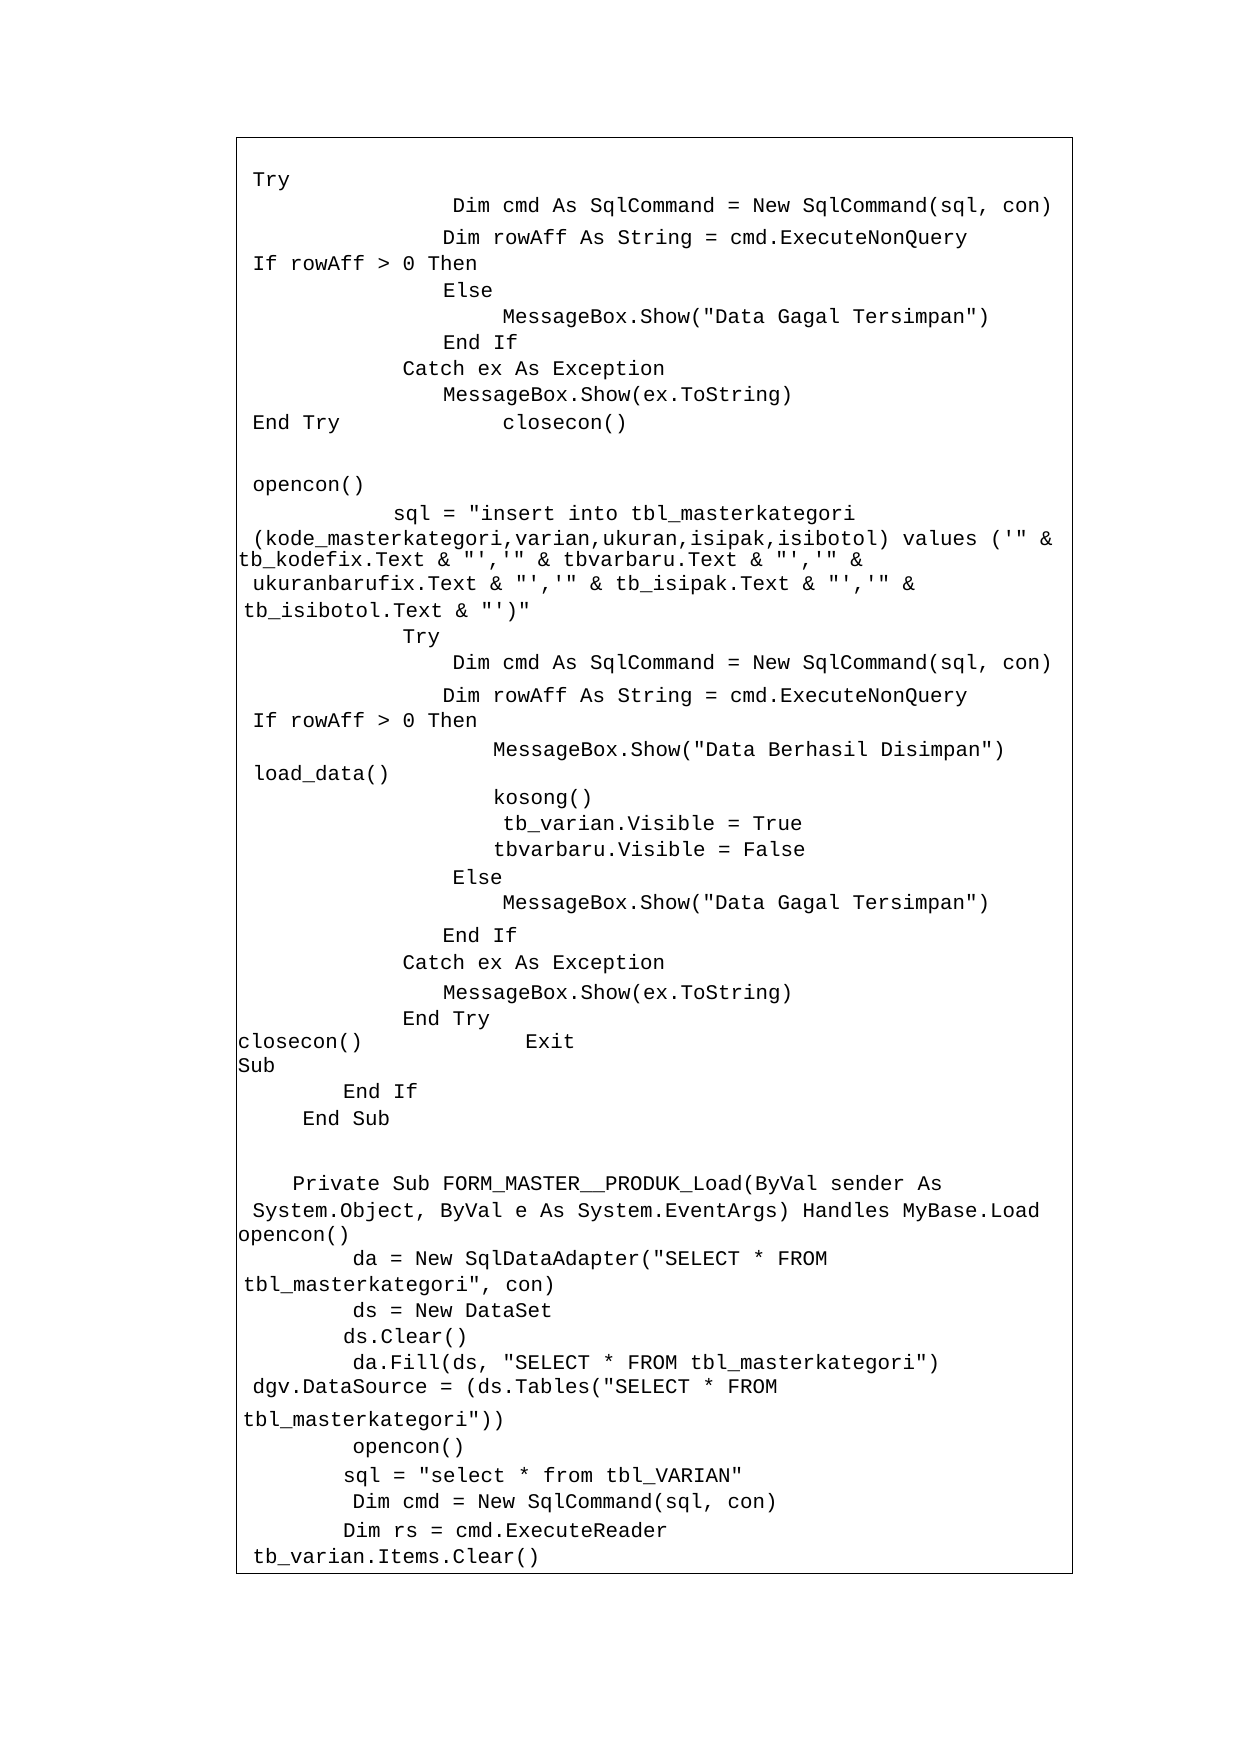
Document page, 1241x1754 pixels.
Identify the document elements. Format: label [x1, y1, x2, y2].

table_header [237, 138, 1072, 1573]
